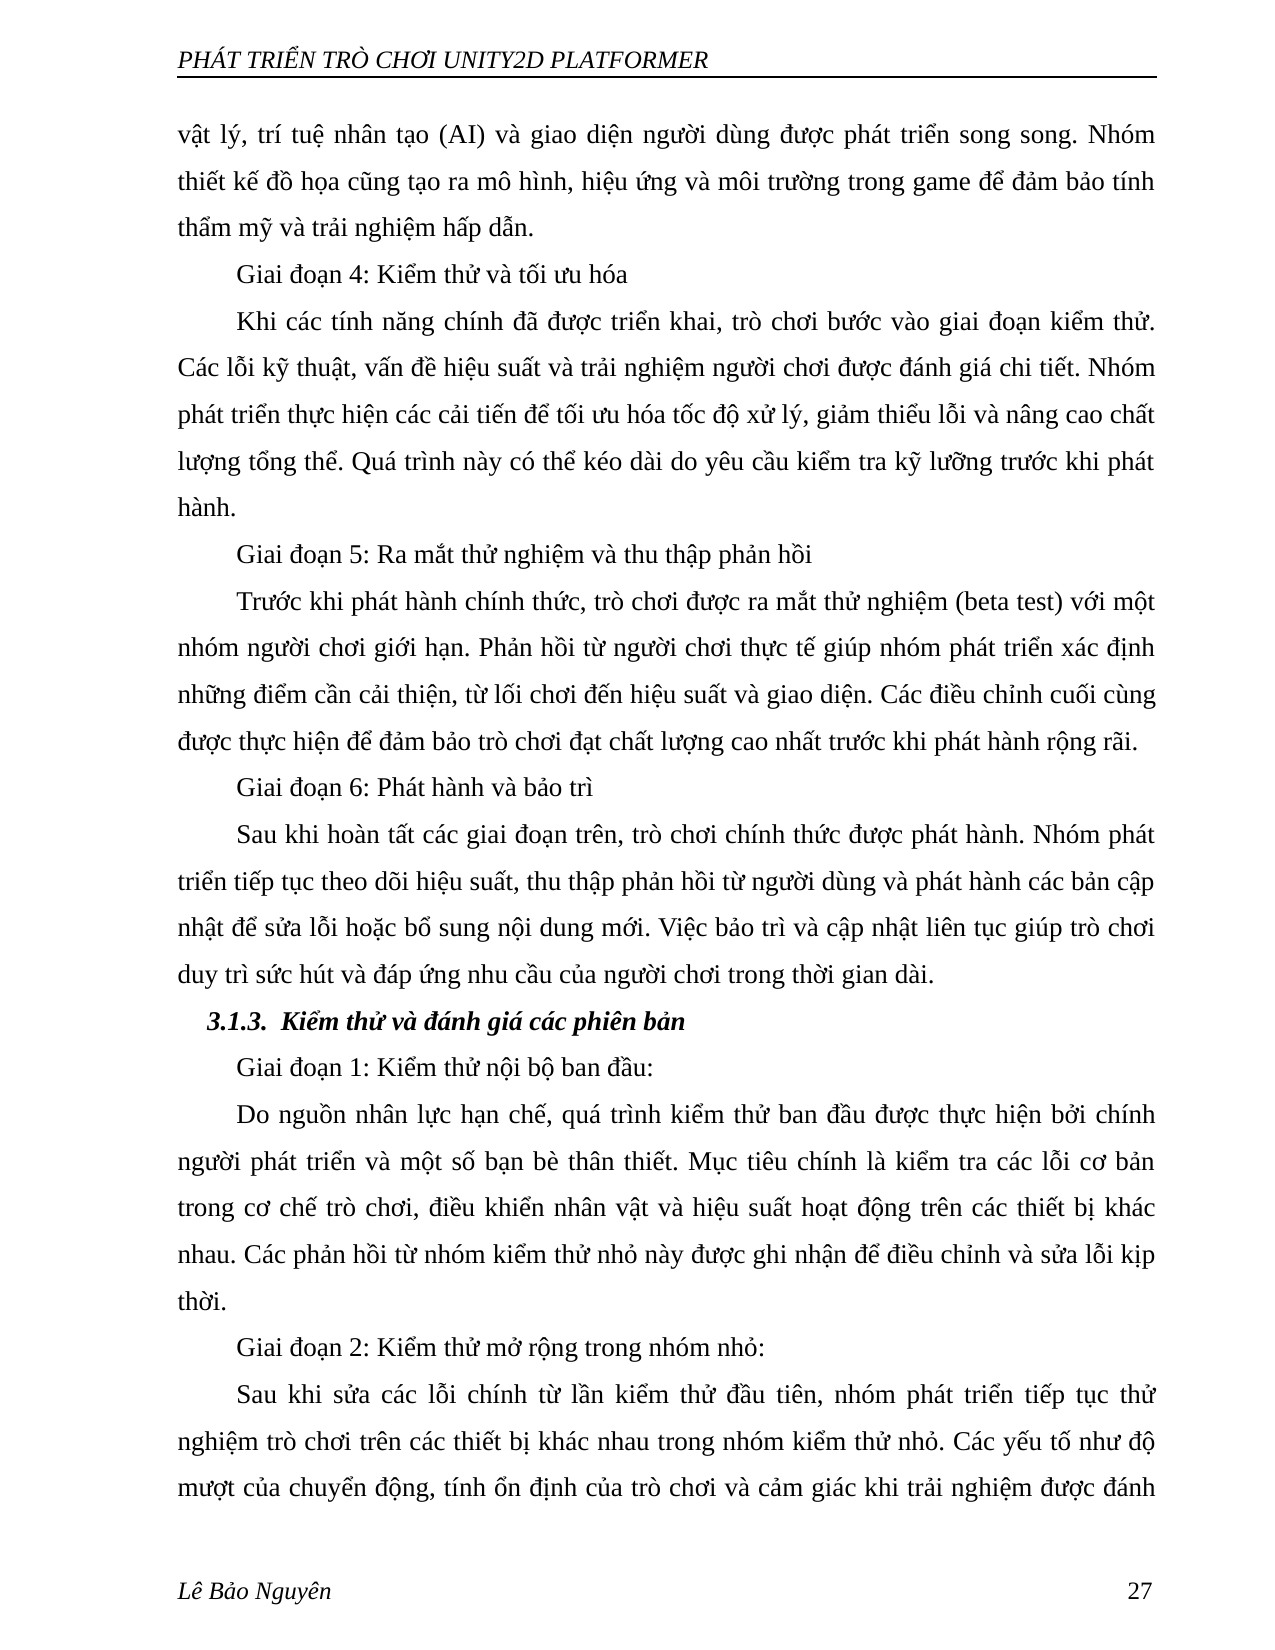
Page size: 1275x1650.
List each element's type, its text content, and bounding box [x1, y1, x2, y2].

list Giai đoạn 2: Kiểm thử mở rộng trong nhóm nhỏ: [177, 1331, 1157, 1363]
list Trước khi phát hành chính thức, trò chơi được ra mắt thử nghiệm (beta test) với một nhóm người chơi giới hạn. Phản hồi từ người chơi thực tế giúp nhóm phát triển xác định những điểm cần cải thiện, từ lối chơi đến hiệu suất và giao diện. Các điều chỉnh cuối cùng được thực hiện để đảm bảo trò chơi đạt chất lượng cao nhất trước khi phát hành rộng rãi. [177, 585, 1157, 756]
list Giai đoạn 5: Ra mắt thử nghiệm và thu thập phản hồi [177, 538, 1157, 569]
list Do nguồn nhân lực hạn chế, quá trình kiểm thử ban đầu được thực hiện bởi chính người phát triển và một số bạn bè thân thiết. Mục tiêu chính là kiểm tra các lỗi cơ bản trong cơ chế trò chơi, điều khiển nhân vật và hiệu suất hoạt động trên các thiết bị khác nhau. Các phản hồi từ nhóm kiểm thử nhỏ này được ghi nhận để điều chỉnh và sửa lỗi kịp thời. [177, 1098, 1157, 1316]
list Giai đoạn 6: Phát hành và bảo trì [177, 771, 1157, 803]
list Giai đoạn 4: Kiểm thử và tối ưu hóa [177, 258, 1157, 289]
list Giai đoạn 1: Kiểm thử nội bộ ban đầu: [177, 1051, 1157, 1083]
list Sau khi hoàn tất các giai đoạn trên, trò chơi chính thức được phát hành. Nhóm phát triển tiếp tục theo dõi hiệu suất, thu thập phản hồi từ người dùng và phát hành các bản cập nhật để sửa lỗi hoặc bổ sung nội dung mới. Việc bảo trì và cập nhật liên tục giúp trò chơi duy trì sức hút và đáp ứng nhu cầu của người chơi trong thời gian dài. [177, 818, 1157, 989]
list Khi các tính năng chính đã được triển khai, trò chơi bước vào giai đoạn kiểm thử. Các lỗi kỹ thuật, vấn đề hiệu suất và trải nghiệm người chơi được đánh giá chi tiết. Nhóm phát triển thực hiện các cải tiến để tối ưu hóa tốc độ xử lý, giảm thiểu lỗi và nâng cao chất lượng tổng thể. Quá trình này có thể kéo dài do yêu cầu kiểm tra kỹ lưỡng trước khi phát hành. [177, 305, 1157, 523]
list Kiểm thử và đánh giá các phiên bản [207, 1005, 1157, 1036]
